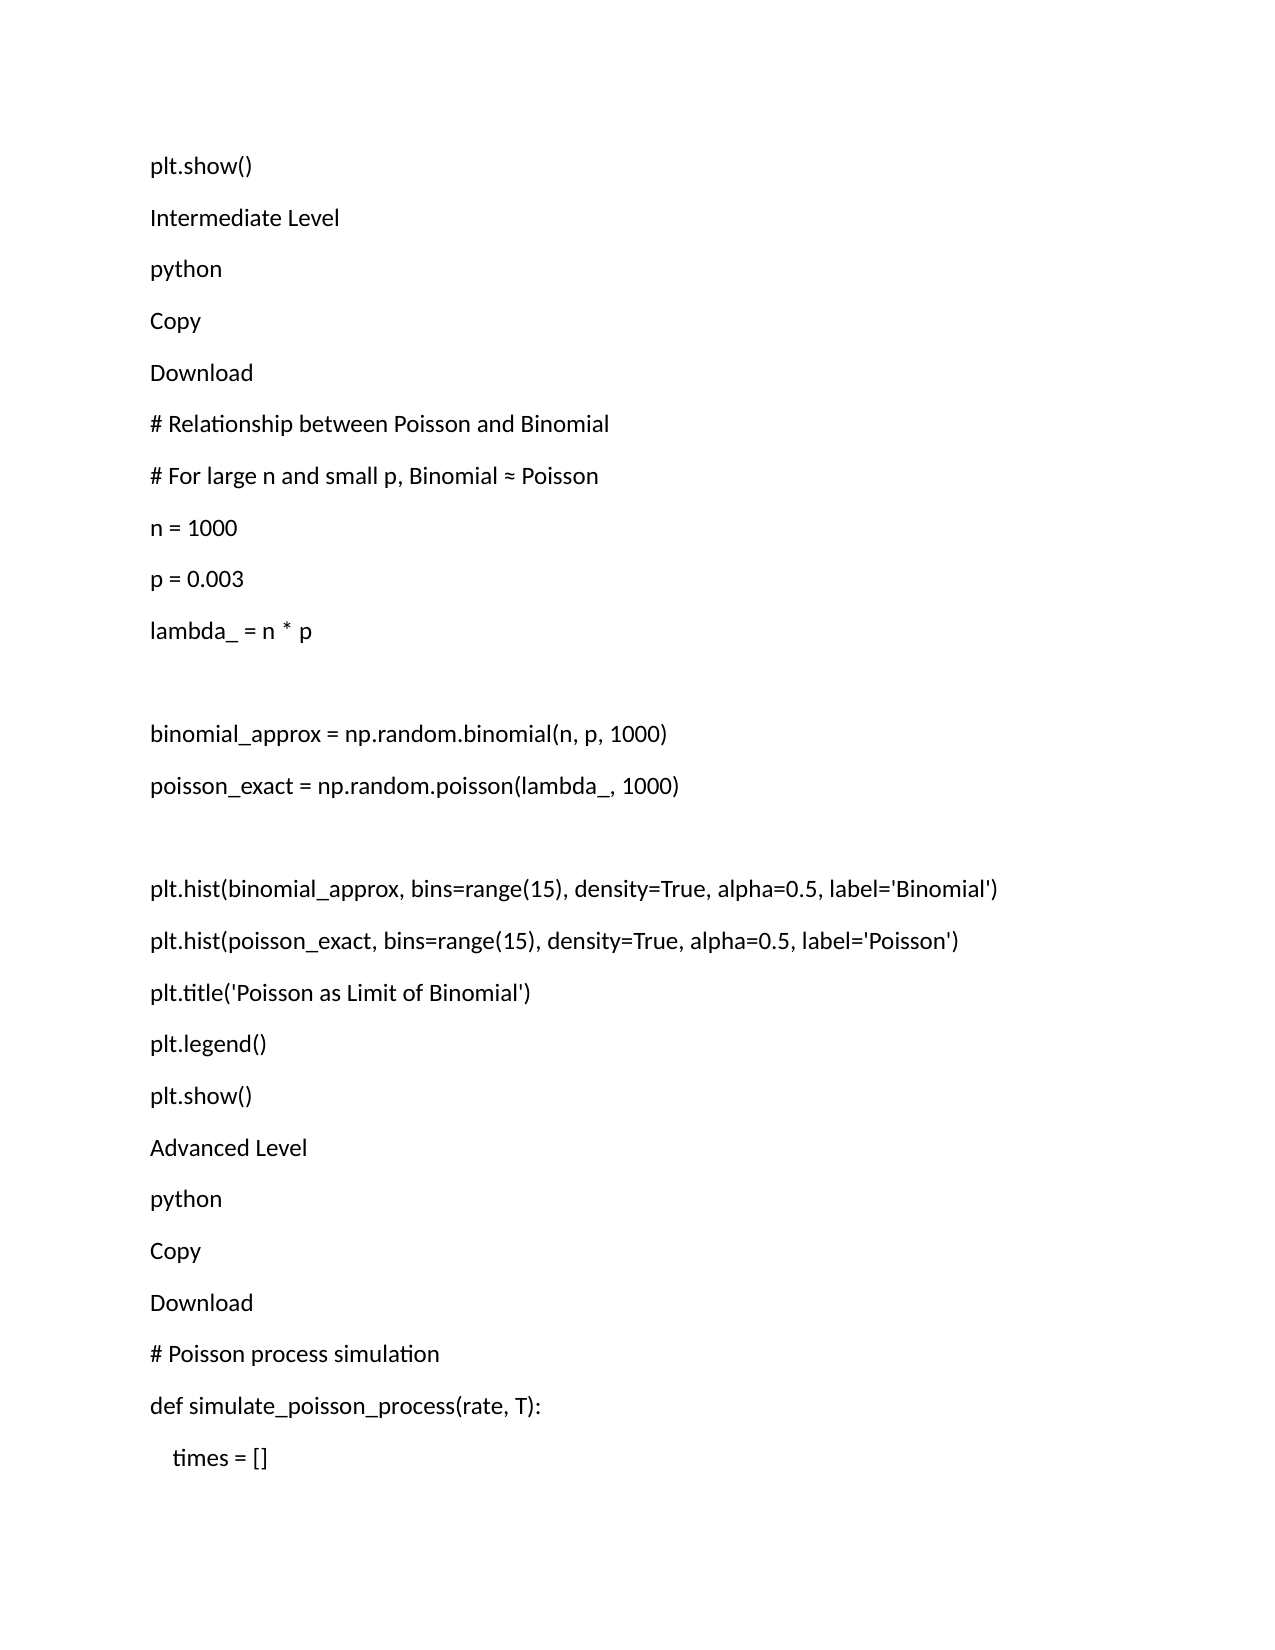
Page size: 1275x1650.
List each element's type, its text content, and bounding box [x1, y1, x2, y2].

text python [150, 1183, 1125, 1214]
text plt.show() [150, 150, 1125, 181]
text Intermediate Level [150, 202, 1125, 232]
text # Relationship between Poisson and Binomial [150, 408, 1125, 439]
text poisson_exact = np.random.poisson(lambda_, 1000) [150, 770, 1125, 801]
text Download [150, 357, 1125, 387]
text binomial_approx = np.random.binomial(n, p, 1000) [150, 718, 1125, 749]
text p = 0.003 [150, 563, 1125, 594]
text n = 1000 [150, 512, 1125, 542]
text Advanced Level [150, 1132, 1125, 1162]
text plt.legend() [150, 1028, 1125, 1059]
text # For large n and small p, Binomial ≈ Poisson [150, 460, 1125, 491]
text Copy [150, 305, 1125, 336]
text Download [150, 1287, 1125, 1317]
text times = [] [150, 1442, 1125, 1472]
text plt.show() [150, 1080, 1125, 1111]
text python [150, 253, 1125, 284]
text plt.title('Poisson as Limit of Binomial') [150, 977, 1125, 1007]
text plt.hist(poisson_exact, bins=range(15), density=True, alpha=0.5, label='Poisson') [150, 925, 1125, 956]
text plt.hist(binomial_approx, bins=range(15), density=True, alpha=0.5, label='Binomial') [150, 873, 1125, 904]
text Copy [150, 1235, 1125, 1266]
text lambda_ = n * p [150, 615, 1125, 646]
text # Poisson process simulation [150, 1338, 1125, 1369]
text def simulate_poisson_process(rate, T): [150, 1390, 1125, 1421]
